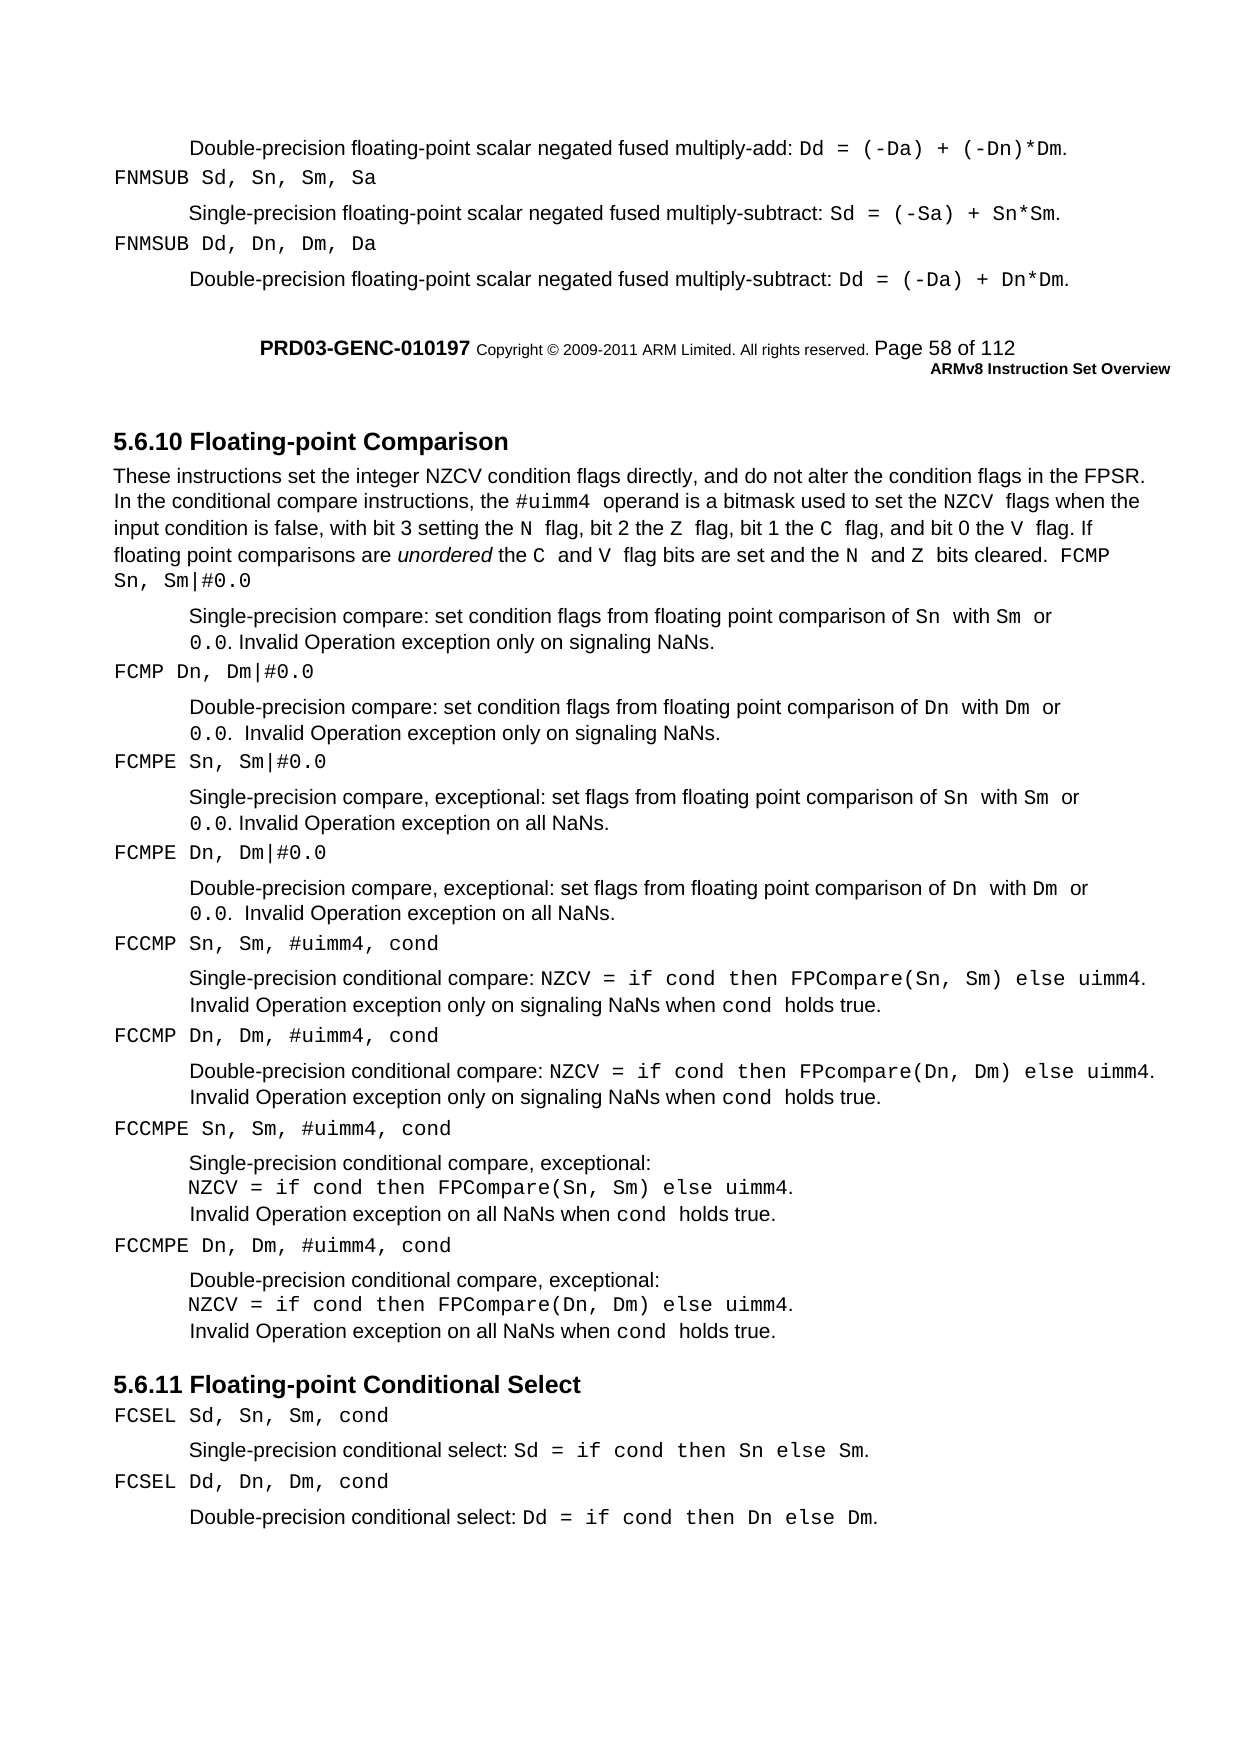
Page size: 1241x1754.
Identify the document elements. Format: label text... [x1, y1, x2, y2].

text FCCMP Dn, Dm, #uimm4, cond [114, 1025, 1175, 1049]
text Single-precision conditional select: Sd = if cond then Sn else Sm. [188, 1438, 1175, 1464]
text 5.6.11 Floating-point Conditional Select [113, 1370, 1175, 1398]
text Double-precision conditional compare: NZCV = if cond then FPcompare(Dn, Dm) else uimm4. Invalid Operation exception only on signaling NaNs when cond holds true. [189, 1059, 1160, 1110]
text Single-precision floating-point scalar negated fused multiply-subtract: Sd = (-Sa) + Sn*Sm. FNMSUB Dd, Dn, Dm, Da [114, 201, 1067, 257]
text PRD03-GENC-010197 Copyright © 2009-2011 ARM Limited. All rights reserved. Page 58 of 112 [100, 336, 1175, 359]
text FCMPE Dn, Dm|#0.0 [114, 842, 1175, 866]
text Double-precision floating-point scalar negated fused multiply-subtract: Dd = (-Da) + Dn*Dm. [189, 267, 1175, 293]
text FCCMPE Dn, Dm, #uimm4, cond [114, 1235, 1175, 1259]
text FCCMPE Sn, Sm, #uimm4, cond [114, 1118, 1175, 1141]
text Single-precision compare: set condition flags from floating point comparison of Sn with Sm or 0.0. Invalid Operation exception only on signaling NaNs. [188, 604, 1086, 656]
text 5.6.10 Floating-point Comparison [113, 427, 1175, 455]
text Invalid Operation exception on all NaNs when cond holds true. [189, 1202, 1175, 1228]
text Double-precision conditional compare, exceptional: [189, 1268, 1175, 1292]
text Invalid Operation exception on all NaNs when cond holds true. [189, 1319, 1175, 1345]
text FCCMP Sn, Sm, #uimm4, cond [114, 933, 1175, 956]
text Double-precision conditional select: Dd = if cond then Dn else Dm. [189, 1505, 1175, 1531]
text ARMv8 Instruction Set Overview [100, 359, 1171, 377]
text These instructions set the integer NZCV condition flags directly, and do not alter the condition flags in the FPSR. In the conditional compare instructions, the #uimm4 operand is a bitmask used to set the NZCV flags when the input condition is false, with bit 3 setting the N flag, bit 2 the Z flag, bit 1 the C flag, and bit 0 the V flag. If floating point comparisons are unordered the C and V flag bits are set and the N and Z bits cleared. FCMP Sn, Sm|#0.0 [113, 464, 1153, 594]
text Single-precision conditional compare: NZCV = if cond then FPCompare(Sn, Sm) else uimm4. Invalid Operation exception only on signaling NaNs when cond holds true. [188, 966, 1152, 1018]
text Double-precision compare, exceptional: set flags from floating point comparison of Dn with Dm or 0.0. Invalid Operation exception on all NaNs. [189, 875, 1129, 927]
text Double-precision floating-point scalar negated fused multiply-add: Dd = (-Da) + (-Dn)*Dm. FNMSUB Sd, Sn, Sm, Sa [114, 136, 1073, 191]
text NZCV = if cond then FPCompare(Sn, Sm) else uimm4. [188, 1175, 1175, 1201]
text FCMP Dn, Dm|#0.0 [114, 661, 1175, 684]
text FCMPE Sn, Sm|#0.0 [114, 751, 1175, 775]
text FCSEL Sd, Sn, Sm, cond [114, 1405, 1175, 1428]
text Double-precision compare: set condition flags from floating point comparison of Dn with Dm or 0.0. Invalid Operation exception only on signaling NaNs. [189, 694, 1102, 746]
text FCSEL Dd, Dn, Dm, cond [114, 1472, 1175, 1495]
text Single-precision compare, exceptional: set flags from floating point comparison of Sn with Sm or 0.0. Invalid Operation exception on all NaNs. [188, 785, 1114, 837]
text Single-precision conditional compare, exceptional: [188, 1151, 1175, 1175]
text NZCV = if cond then FPCompare(Dn, Dm) else uimm4. [188, 1292, 1175, 1318]
